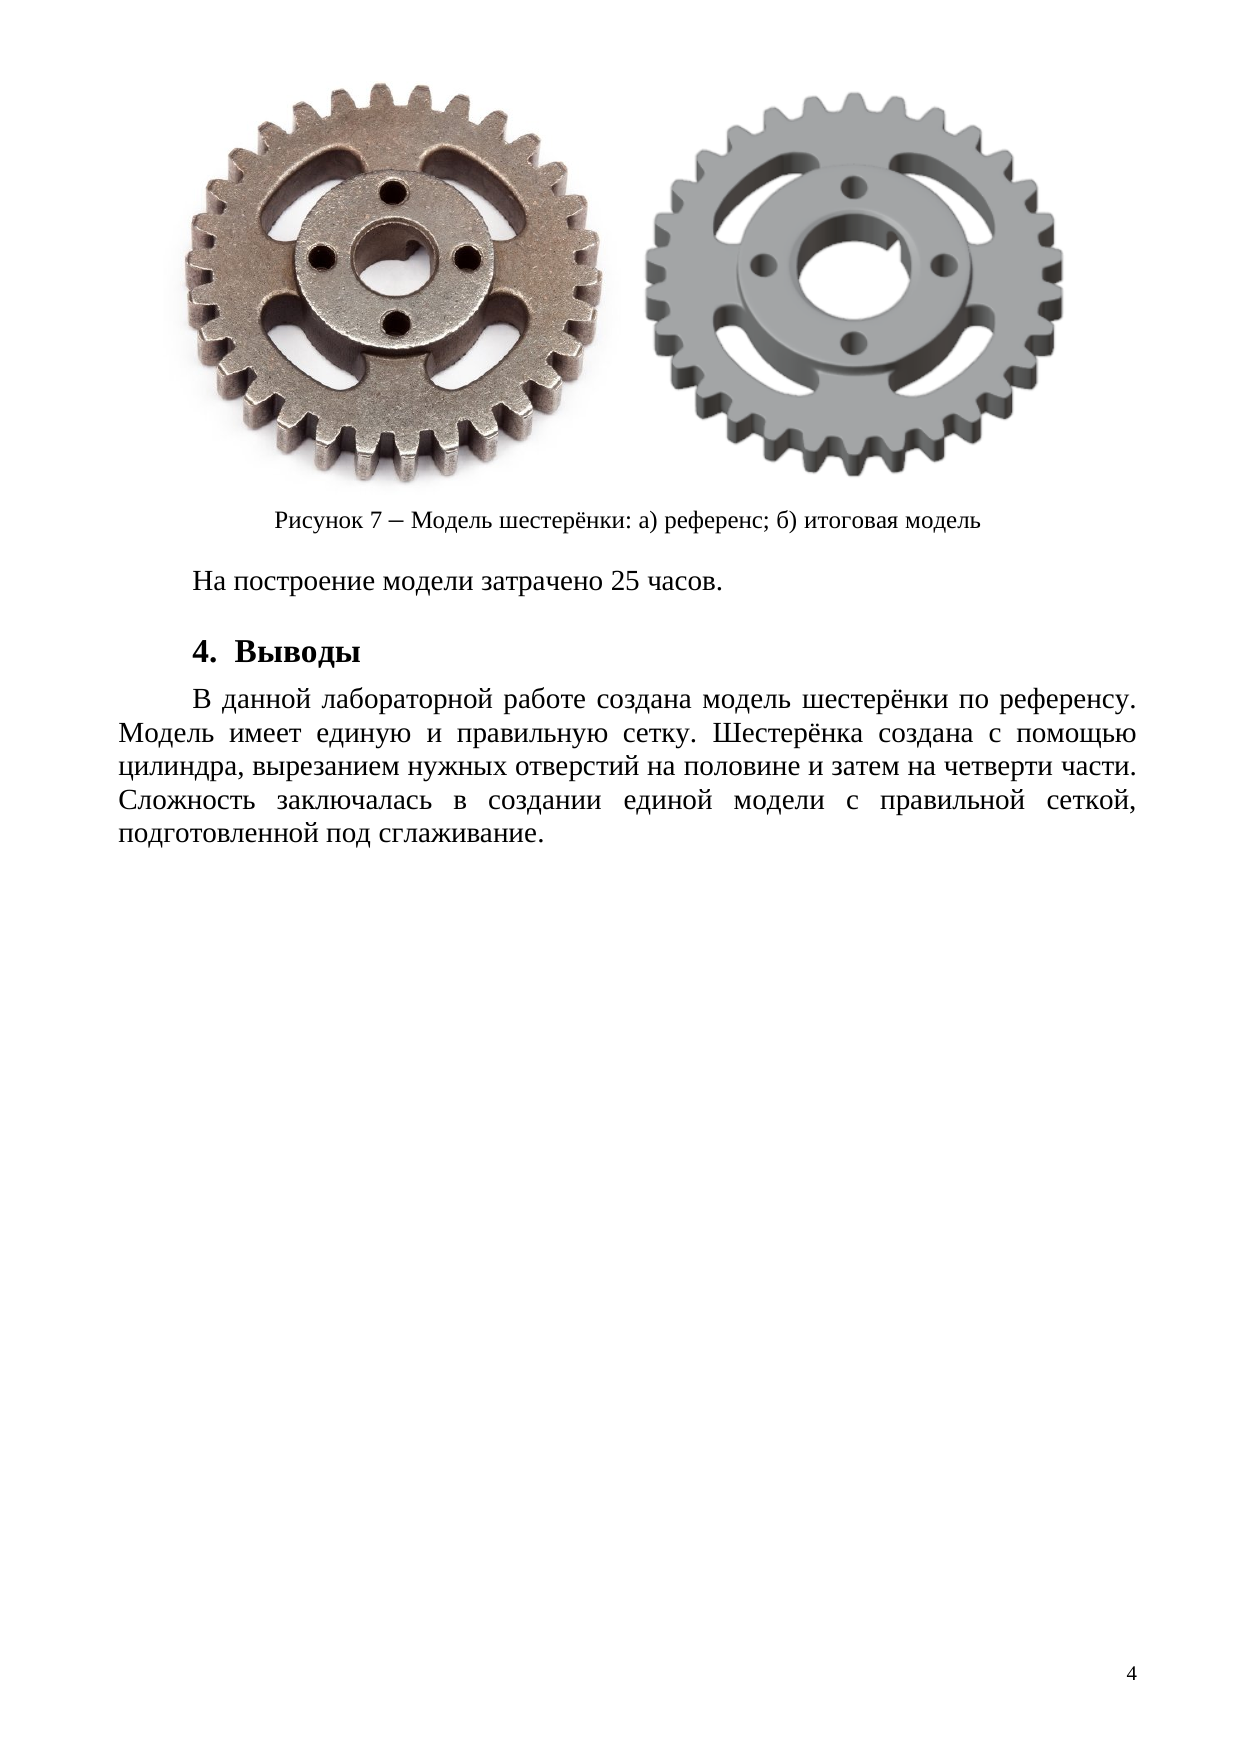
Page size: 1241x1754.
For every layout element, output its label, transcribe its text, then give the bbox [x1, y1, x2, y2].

picture [162, 68, 1093, 502]
text 4. Выводы [118, 631, 1137, 669]
text Рисунок 7 – Модель шестерёнки: а) референс; б) итоговая модель [118, 501, 1137, 534]
text В данной лабораторной работе создана модель шестерёнки по референсу. Модель имеет единую и правильную сетку. Шестерёнка создана с помощью цилиндра, вырезанием нужных отверстий на половине и затем на четверти части. Сложность заключалась в создании единой модели с правильной сеткой, подготовленной под сглаживание. [118, 682, 1137, 849]
text На построение модели затрачено 25 часов. [118, 564, 1137, 597]
